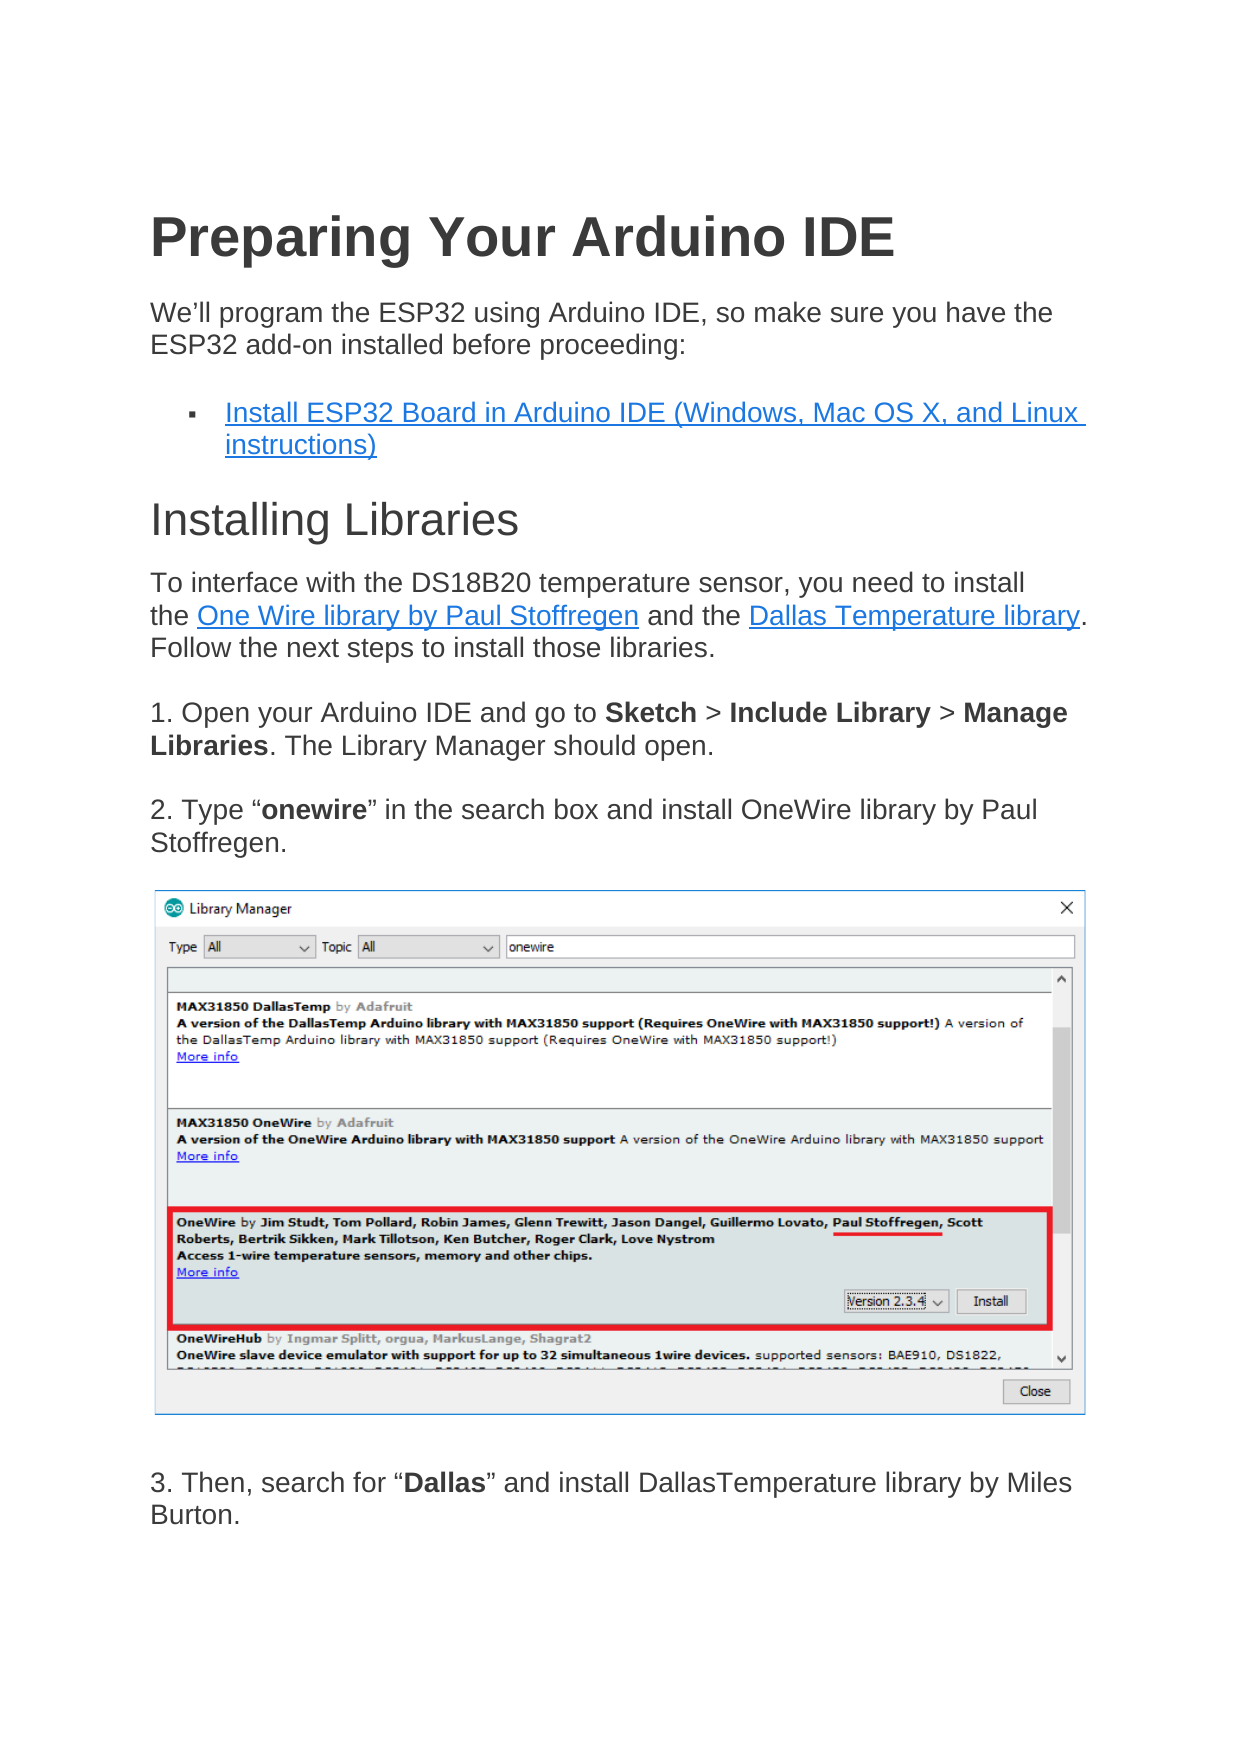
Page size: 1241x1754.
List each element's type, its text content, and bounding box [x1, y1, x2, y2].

list Install ESP32 Board in Arduino IDE (Windows, Mac OS X, and Linux instructions) [187, 396, 1090, 461]
text We’ll program the ESP32 using Arduino IDE, so make sure you have the ESP32 add-on installed before proceeding: [150, 296, 1090, 361]
text Installing Libraries [150, 493, 1090, 546]
text 2. Type “onewire” in the search box and install OneWire library by Paul Stoffregen. [150, 793, 1090, 858]
subtitle Preparing Your Arduino IDE [150, 203, 1090, 268]
text To interface with the DS18B20 temperature sensor, you need to install the One Wire library by Paul Stoffregen and the Dallas Temperature library. Follow the next steps to install those libraries. [150, 566, 1090, 664]
text 1. Open your Arduino IDE and go to Sketch > Include Library > Manage Libraries. The Library Manager should open. [150, 696, 1090, 761]
text 3. Then, search for “Dallas” and install DallasTemperature library by Miles Burton. [150, 1466, 1090, 1530]
picture [154, 890, 1086, 1415]
